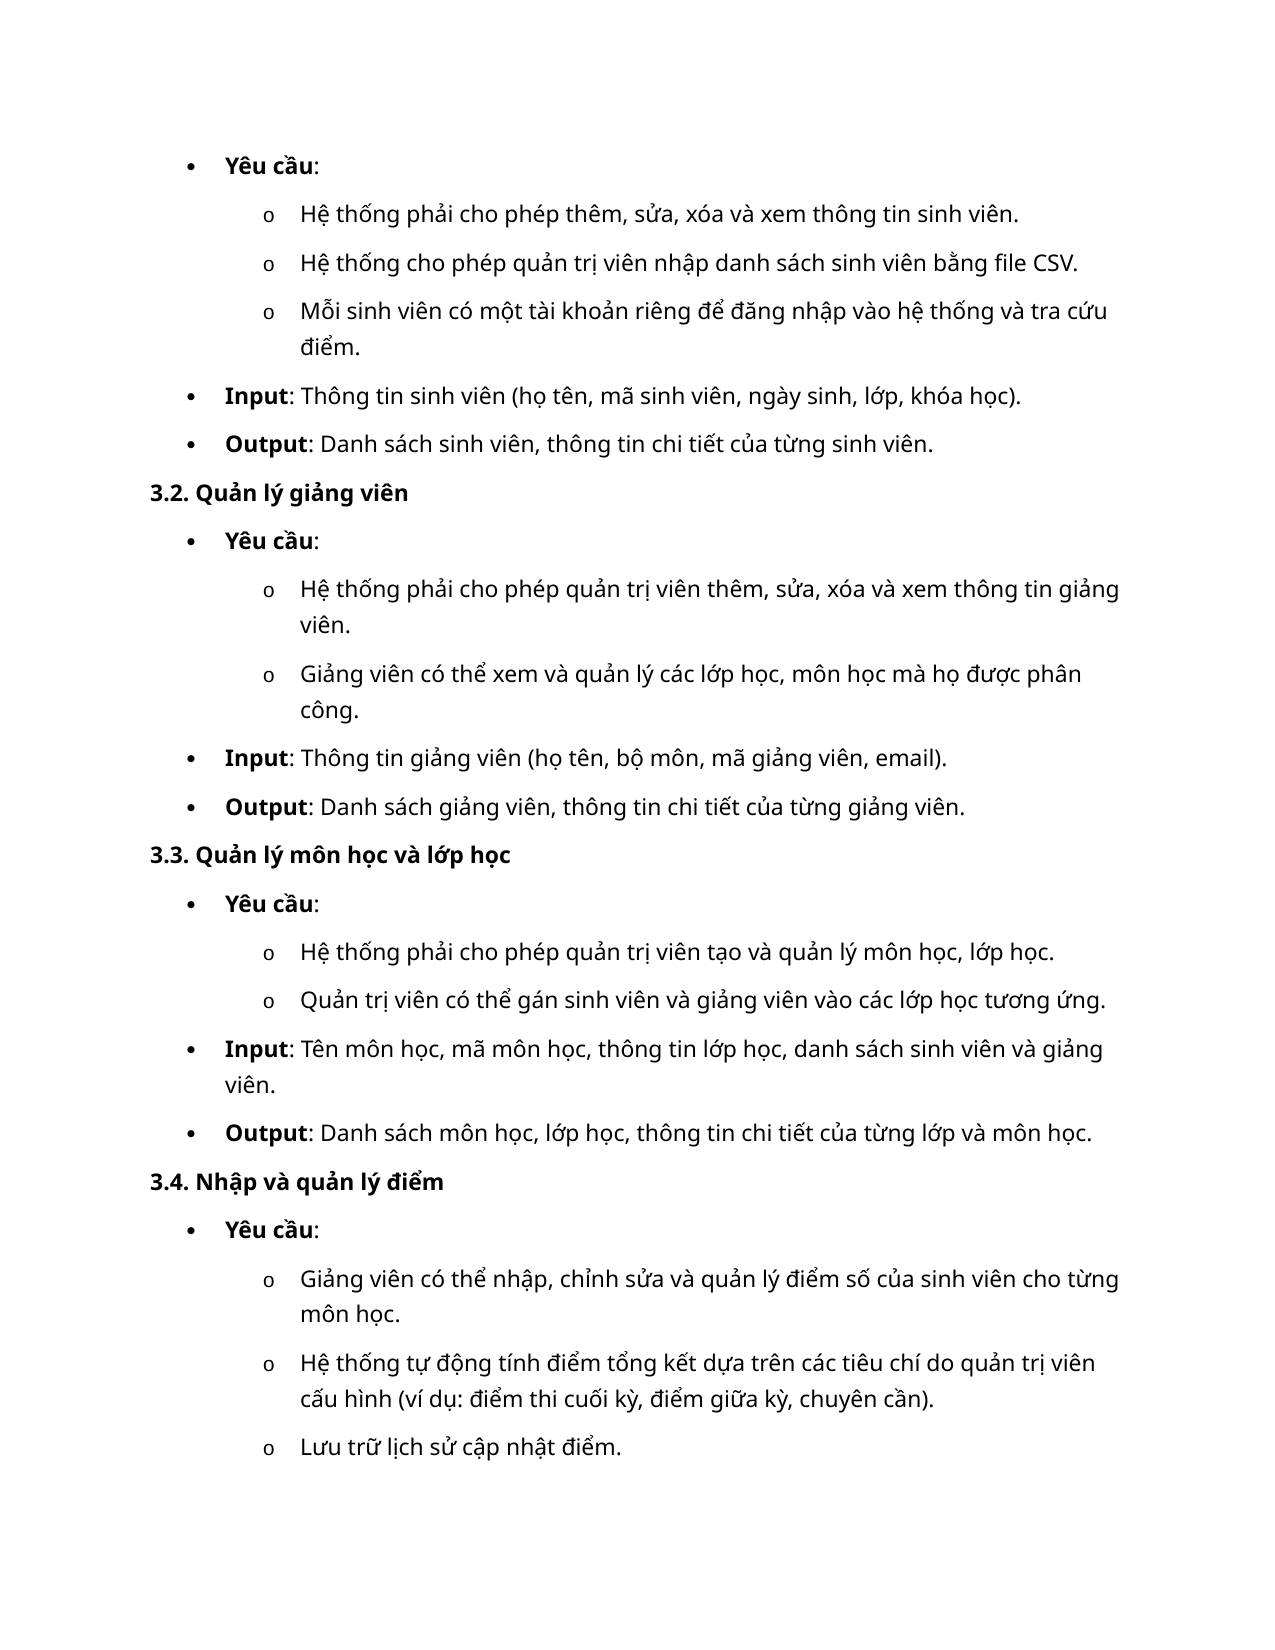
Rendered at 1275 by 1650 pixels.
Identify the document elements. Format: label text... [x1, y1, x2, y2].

list Hệ thống phải cho phép thêm, sửa, xóa và xem thông tin sinh viên. [262, 198, 1125, 230]
list Yêu cầu: [187, 1214, 1125, 1245]
list Giảng viên có thể xem và quản lý các lớp học, môn học mà họ được phân công. [262, 658, 1125, 725]
list Hệ thống phải cho phép quản trị viên thêm, sửa, xóa và xem thông tin giảng viên. [262, 573, 1125, 641]
list Input: Thông tin giảng viên (họ tên, bộ môn, mã giảng viên, email). [187, 742, 1125, 773]
list Yêu cầu: [187, 525, 1125, 556]
list Mỗi sinh viên có một tài khoản riêng để đăng nhập vào hệ thống và tra cứu điểm. [262, 295, 1125, 362]
list Yêu cầu: [187, 887, 1125, 919]
list Lưu trữ lịch sử cập nhật điểm. [262, 1431, 1125, 1462]
list Hệ thống cho phép quản trị viên nhập danh sách sinh viên bằng file CSV. [262, 247, 1125, 278]
text 3.4. Nhập và quản lý điểm [150, 1166, 1125, 1197]
list Output: Danh sách giảng viên, thông tin chi tiết của từng giảng viên. [187, 791, 1125, 822]
list Quản trị viên có thể gán sinh viên và giảng viên vào các lớp học tương ứng. [262, 984, 1125, 1016]
list Hệ thống phải cho phép quản trị viên tạo và quản lý môn học, lớp học. [262, 936, 1125, 967]
list Yêu cầu: [187, 150, 1125, 181]
list Output: Danh sách sinh viên, thông tin chi tiết của từng sinh viên. [187, 428, 1125, 459]
list Hệ thống tự động tính điểm tổng kết dựa trên các tiêu chí do quản trị viên cấu hình (ví dụ: điểm thi cuối kỳ, điểm giữa kỳ, chuyên cần). [262, 1347, 1125, 1414]
list Input: Tên môn học, mã môn học, thông tin lớp học, danh sách sinh viên và giảng viên. [187, 1033, 1125, 1100]
list Output: Danh sách môn học, lớp học, thông tin chi tiết của từng lớp và môn học. [187, 1117, 1125, 1148]
text 3.3. Quản lý môn học và lớp học [150, 839, 1125, 870]
text 3.2. Quản lý giảng viên [150, 477, 1125, 508]
list Input: Thông tin sinh viên (họ tên, mã sinh viên, ngày sinh, lớp, khóa học). [187, 380, 1125, 411]
list Giảng viên có thể nhập, chỉnh sửa và quản lý điểm số của sinh viên cho từng môn học. [262, 1262, 1125, 1330]
